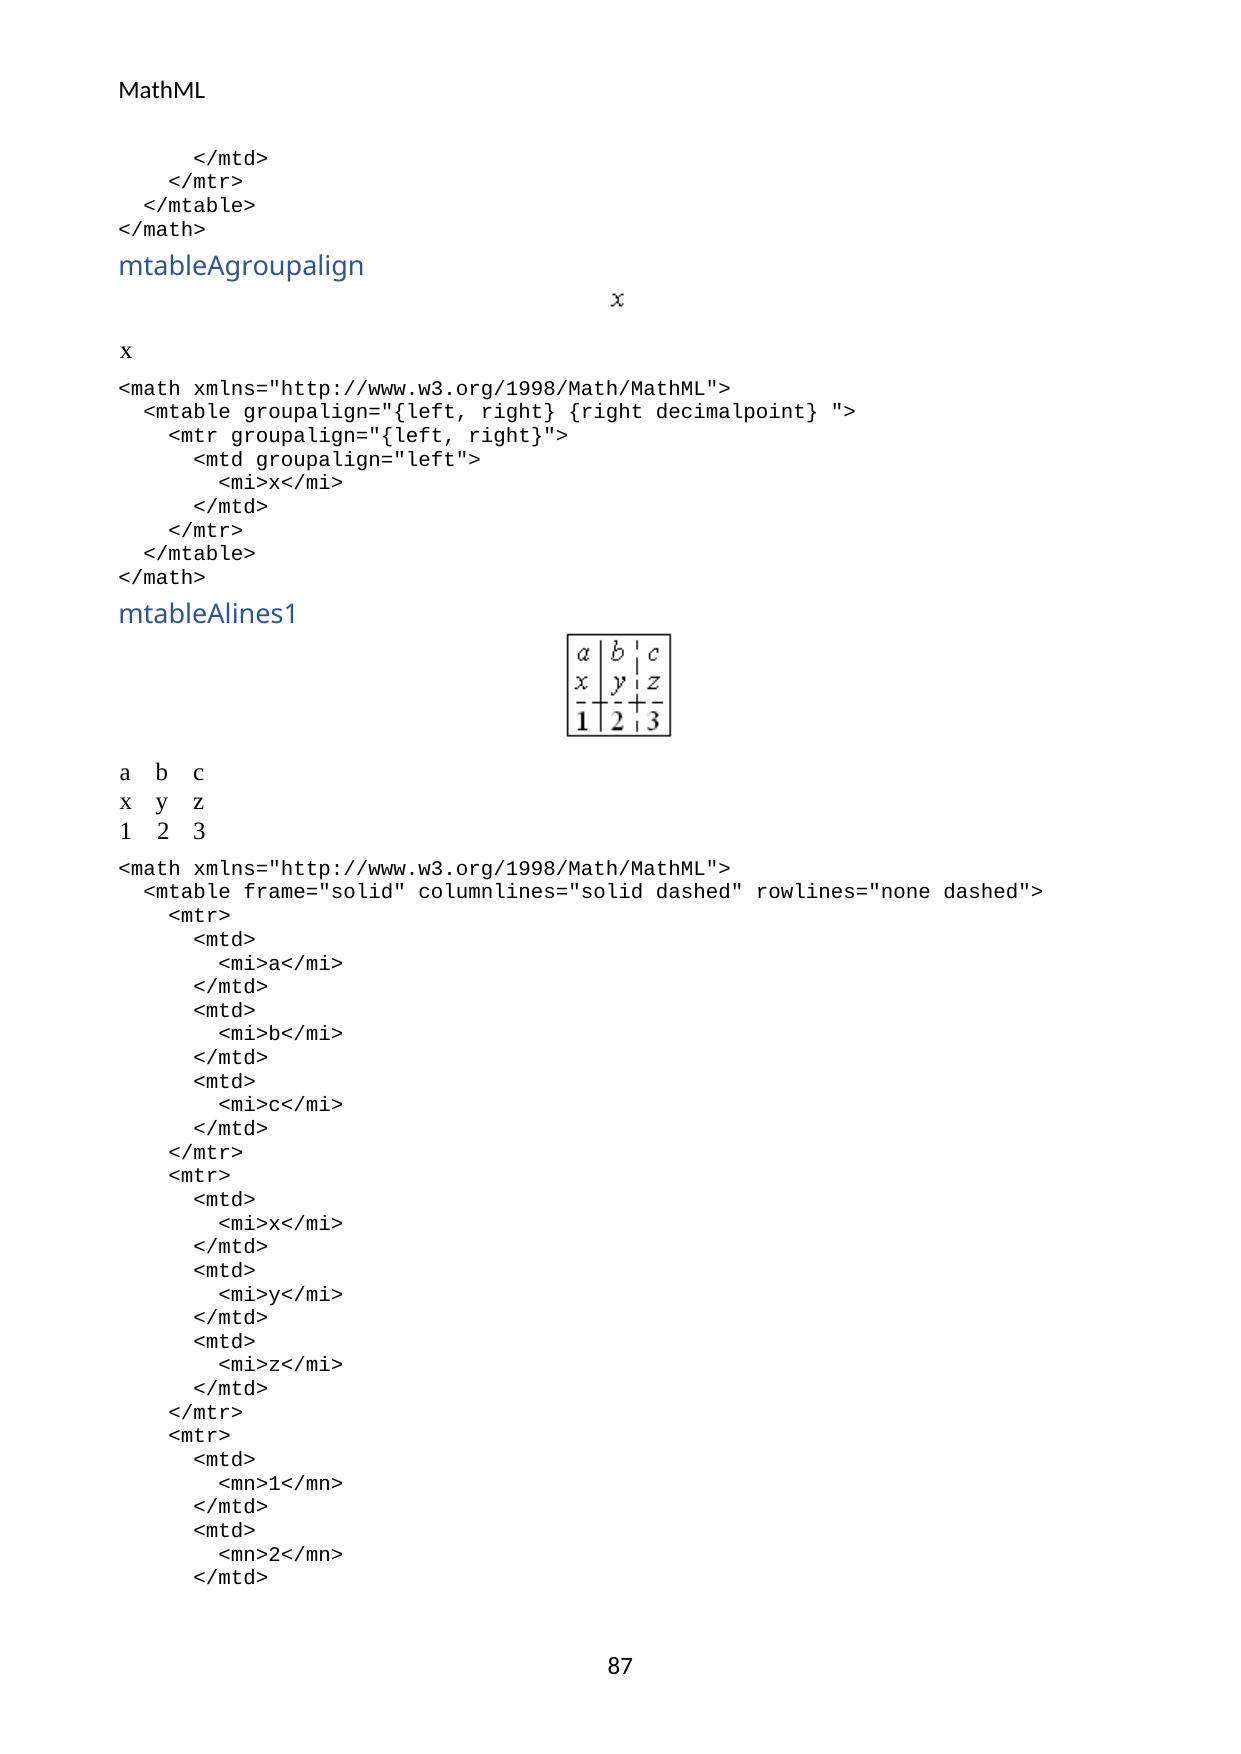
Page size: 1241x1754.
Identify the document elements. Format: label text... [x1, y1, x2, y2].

text <math xmlns="http://www.w3.org/1998/Math/MathML"> <mtable groupalign="{left, right} {right decimalpoint} "> <mtr groupalign="{left, right}"> <mtd groupalign="left"> <mi>x</mi> </mtd> </mtr> </mtable> </math> [118, 378, 1122, 591]
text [118, 148, 1122, 242]
picture [600, 283, 640, 335]
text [118, 858, 1122, 1591]
picture [564, 631, 676, 759]
subtitle mtableAgroupalign [118, 246, 1122, 283]
subtitle mtableAlines1 [118, 595, 1122, 632]
